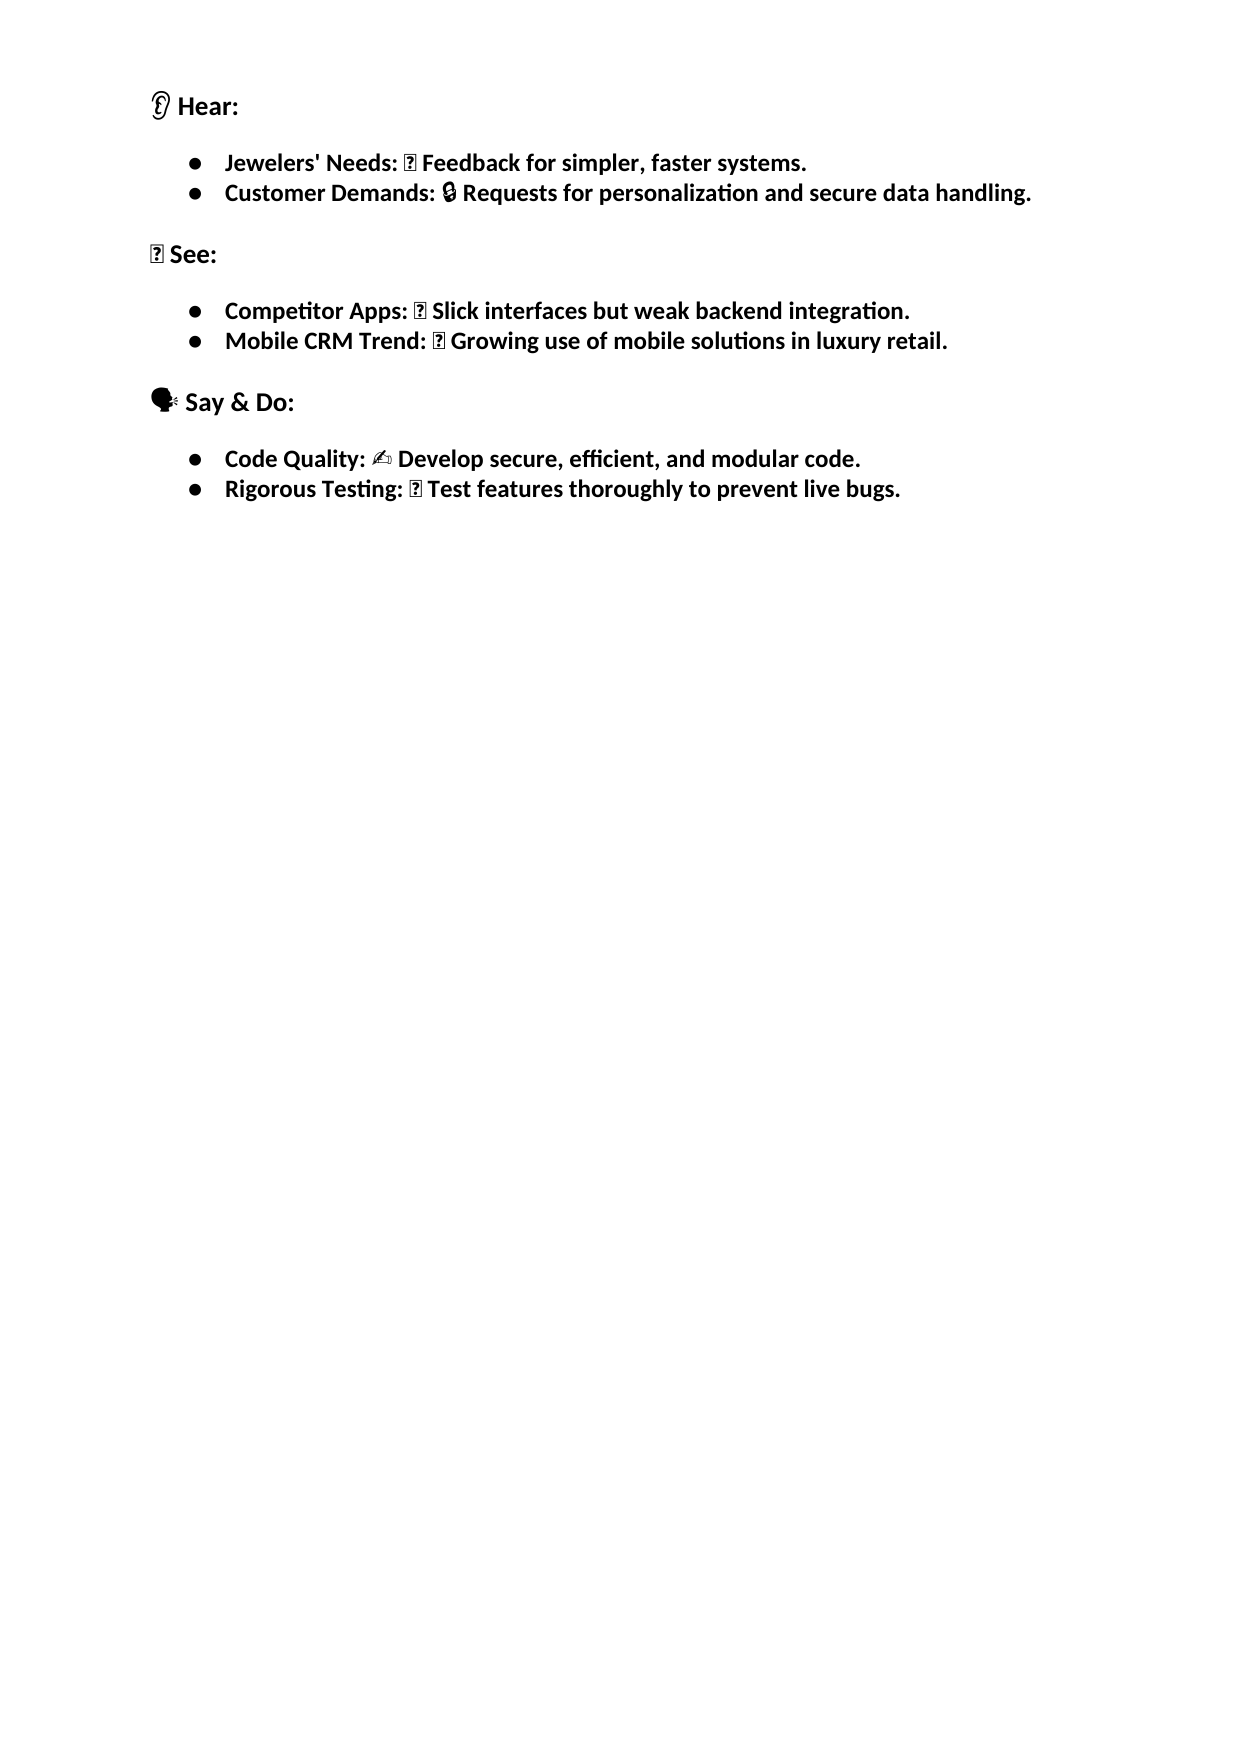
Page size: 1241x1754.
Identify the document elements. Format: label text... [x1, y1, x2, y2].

list Code Quality: ✍️ Develop secure, efficient, and modular code. [187, 443, 1090, 474]
list Jewelers' Needs: 🚀 Feedback for simpler, faster systems. [187, 147, 1090, 177]
list Customer Demands: 🔒 Requests for personalization and secure data handling. [187, 177, 1090, 208]
subtitle 👂 Hear: [150, 89, 1090, 122]
subtitle 👀 See: [150, 237, 1090, 270]
list Competitor Apps: 💅 Slick interfaces but weak backend integration. [187, 295, 1090, 325]
list Rigorous Testing: 🧪 Test features thoroughly to prevent live bugs. [187, 474, 1090, 504]
subtitle 🗣️ Say & Do: [150, 385, 1090, 418]
list Mobile CRM Trend: 📱 Growing use of mobile solutions in luxury retail. [187, 325, 1090, 356]
